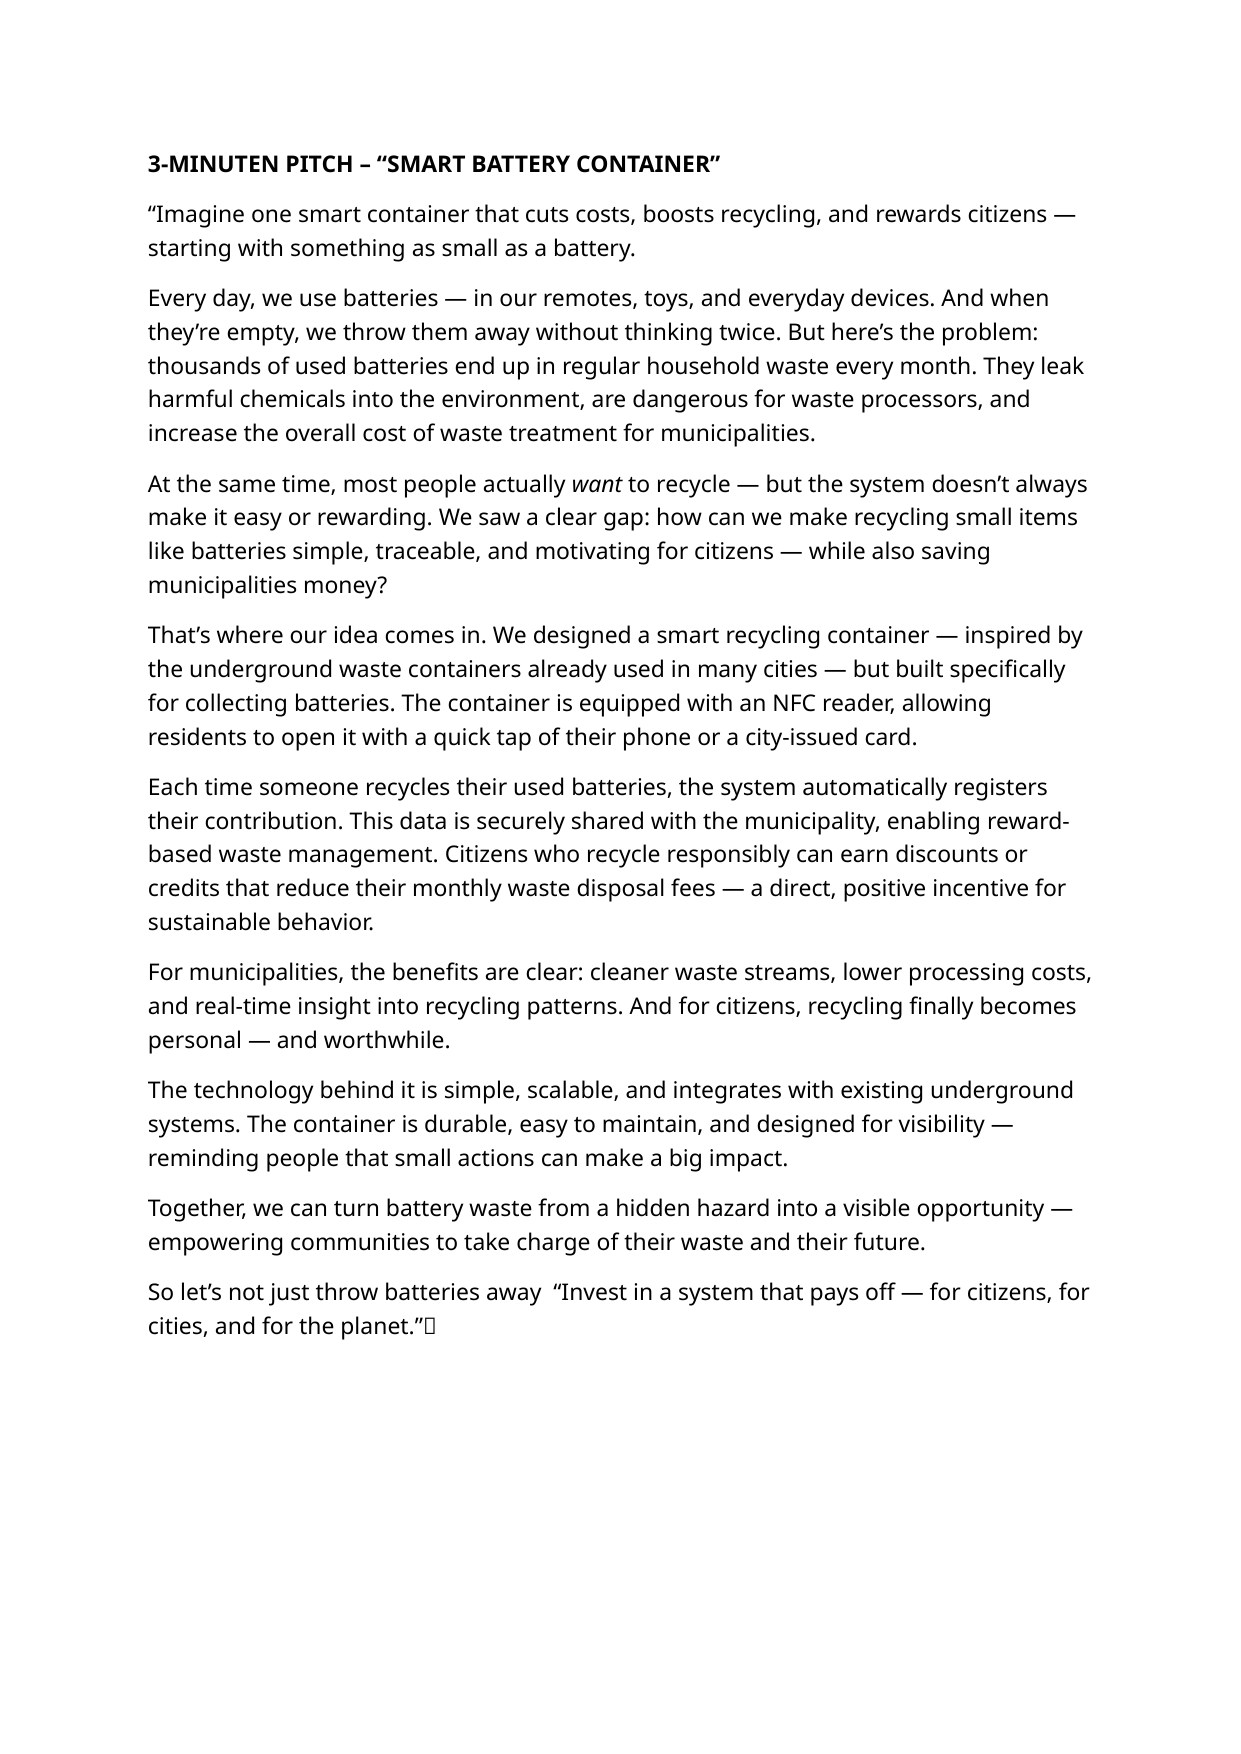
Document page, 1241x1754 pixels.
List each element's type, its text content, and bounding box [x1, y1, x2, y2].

text 3-MINUTEN PITCH – “SMART BATTERY CONTAINER” [148, 148, 1093, 179]
text Each time someone recycles their used batteries, the system automatically registers their contribution. This data is securely shared with the municipality, enabling reward-based waste management. Citizens who recycle responsibly can earn discounts or credits that reduce their monthly waste disposal fees — a direct, positive incentive for sustainable behavior. [148, 771, 1093, 937]
text For municipalities, the benefits are clear: cleaner waste streams, lower processing costs, and real-time insight into recycling patterns. And for citizens, recycling finally becomes personal — and worthwhile. [148, 956, 1093, 1055]
text Every day, we use batteries — in our remotes, toys, and everyday devices. And when they’re empty, we throw them away without thinking twice. But here’s the problem: thousands of used batteries end up in regular household waste every month. They leak harmful chemicals into the environment, are dangerous for waste processors, and increase the overall cost of waste treatment for municipalities. [148, 282, 1093, 448]
text Together, we can turn battery waste from a hidden hazard into a visible opportunity — empowering communities to take charge of their waste and their future. [148, 1192, 1093, 1257]
text At the same time, most people actually want to recycle — but the system doesn’t always make it easy or rewarding. We saw a clear gap: how can we make recycling small items like batteries simple, traceable, and motivating for citizens — while also saving municipalities money? [148, 468, 1093, 600]
text The technology behind it is simple, scalable, and integrates with existing underground systems. The container is durable, easy to maintain, and designed for visibility — reminding people that small actions can make a big impact. [148, 1074, 1093, 1173]
text That’s where our idea comes in. We designed a smart recycling container — inspired by the underground waste containers already used in many cities — but built specifically for collecting batteries. The container is equipped with an NFC reader, allowing residents to open it with a quick tap of their phone or a city-issued card. [148, 619, 1093, 752]
text “Imagine one smart container that cuts costs, boosts recycling, and rewards citizens — starting with something as small as a battery. [148, 198, 1093, 263]
text So let’s not just throw batteries away “Invest in a system that pays off — for citizens, for cities, and for the planet.”🔋 [148, 1276, 1093, 1341]
